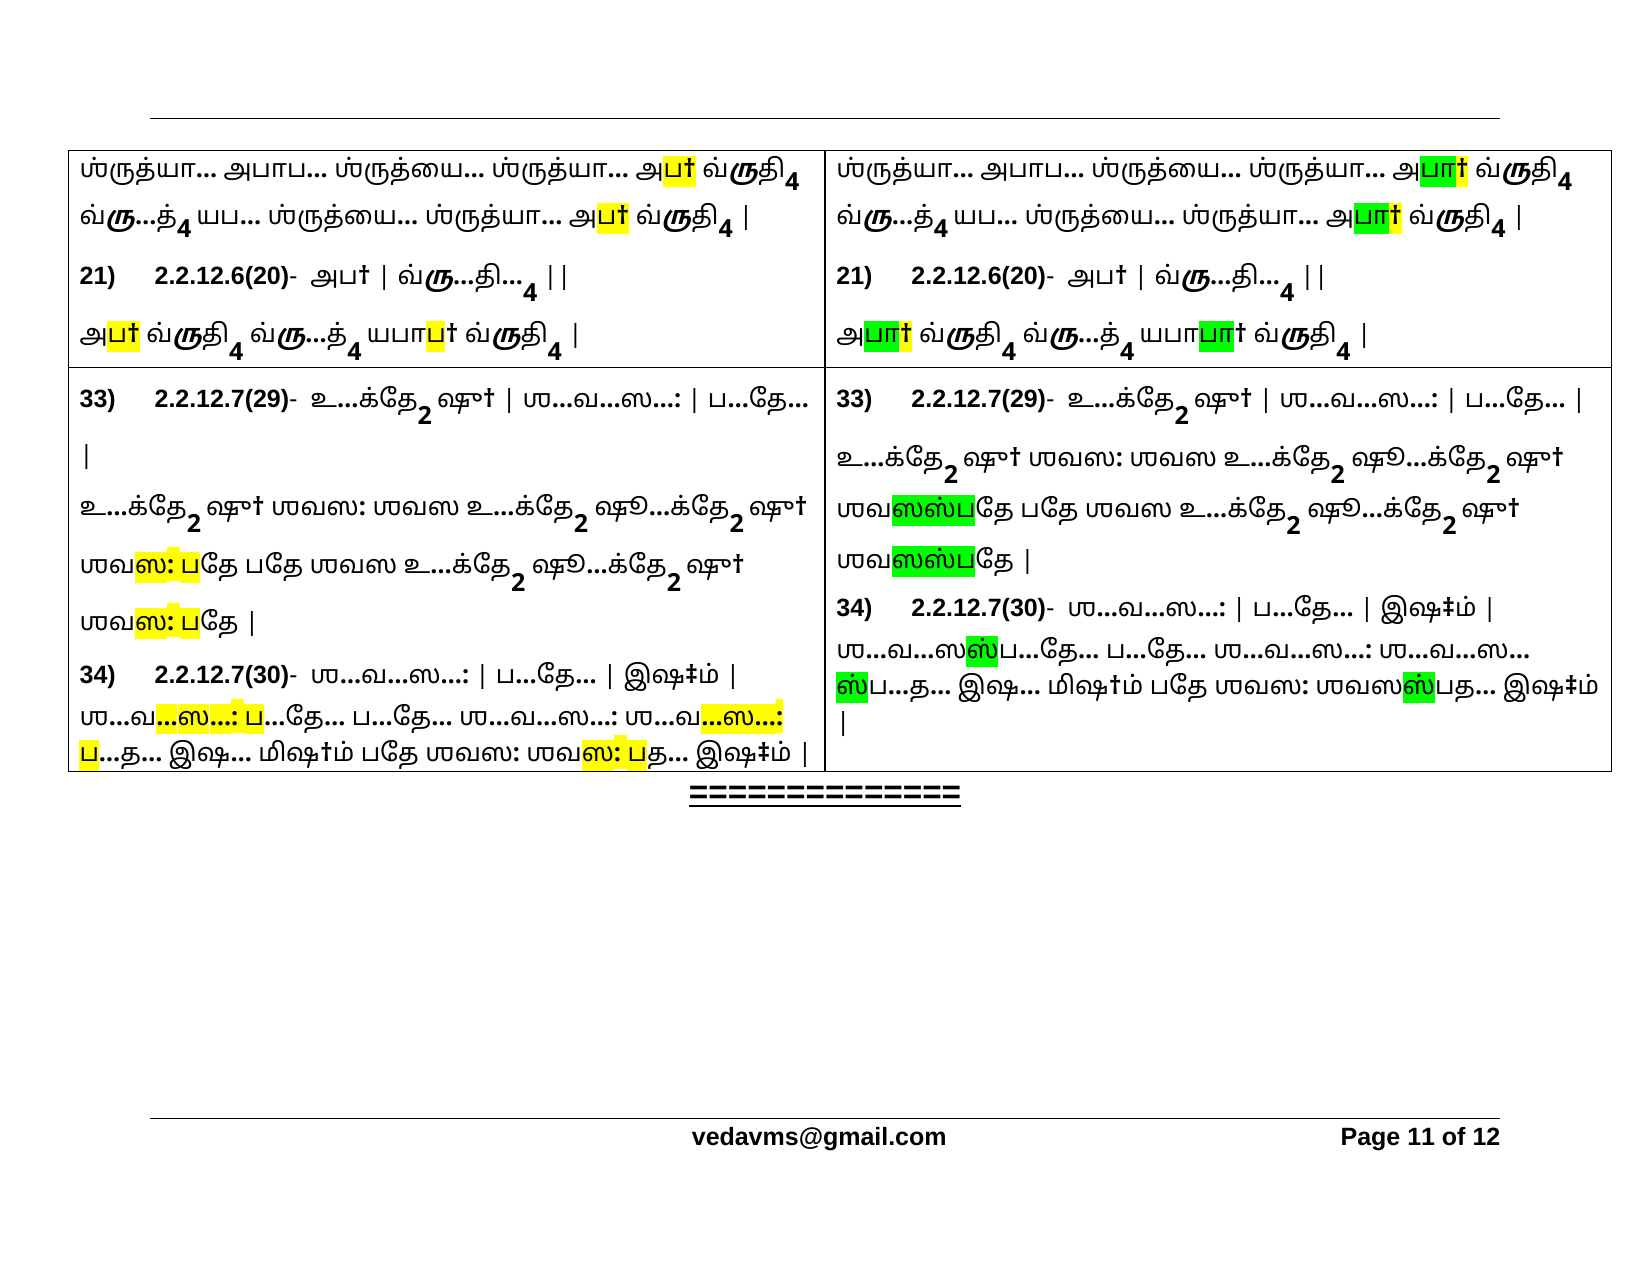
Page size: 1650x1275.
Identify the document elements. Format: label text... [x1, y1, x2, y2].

table_cell 33) 2.2.12.7(29)- உ…க்தே2ஷு† | ஶ…வ…ஸ…: | ப…தே… | உ…க்தே2ஷு† ஶவஸ: ஶவஸ உ…க்தே2 ஷூ…க்தே2ஷு† ஶவஸ: பதே பதே ஶவஸ உ…க்தே2 ஷூ…க்தே2ஷு† ஶவஸ: பதே | 34) 2.2.12.7(30)- ஶ…வ…ஸ…: | ப…தே… | இஷ‡ம் | ஶ…வ…ஸ…: ப…தே… ப…தே… ஶ…வ…ஸ…: ஶ…வ…ஸ…: ப…த… இஷ… மிஷ†ம் பதே ஶவஸ: ஶவஸ: பத… இஷ‡ம் | [69, 368, 824, 771]
text ============== [150, 772, 1500, 810]
table_cell 33) 2.2.12.7(29)- உ…க்தே2ஷு† | ஶ…வ…ஸ…: | ப…தே… | உ…க்தே2ஷு† ஶவஸ: ஶவஸ உ…க்தே2 ஷூ…க்தே2ஷு† ஶவஸஸ்பதே பதே ஶவஸ உ…க்தே2 ஷூ…க்தே2ஷு† ஶவஸஸ்பதே | 34) 2.2.12.7(30)- ஶ…வ…ஸ…: | ப…தே… | இஷ‡ம் | ஶ…வ…ஸஸ்ப…தே… ப…தே… ஶ…வ…ஸ…: ஶ…வ…ஸ…ஸ்ப…த… இஷ… மிஷ†ம் பதே ஶவஸ: ஶவஸஸ்பத… இஷ‡ம் | [826, 368, 1611, 771]
